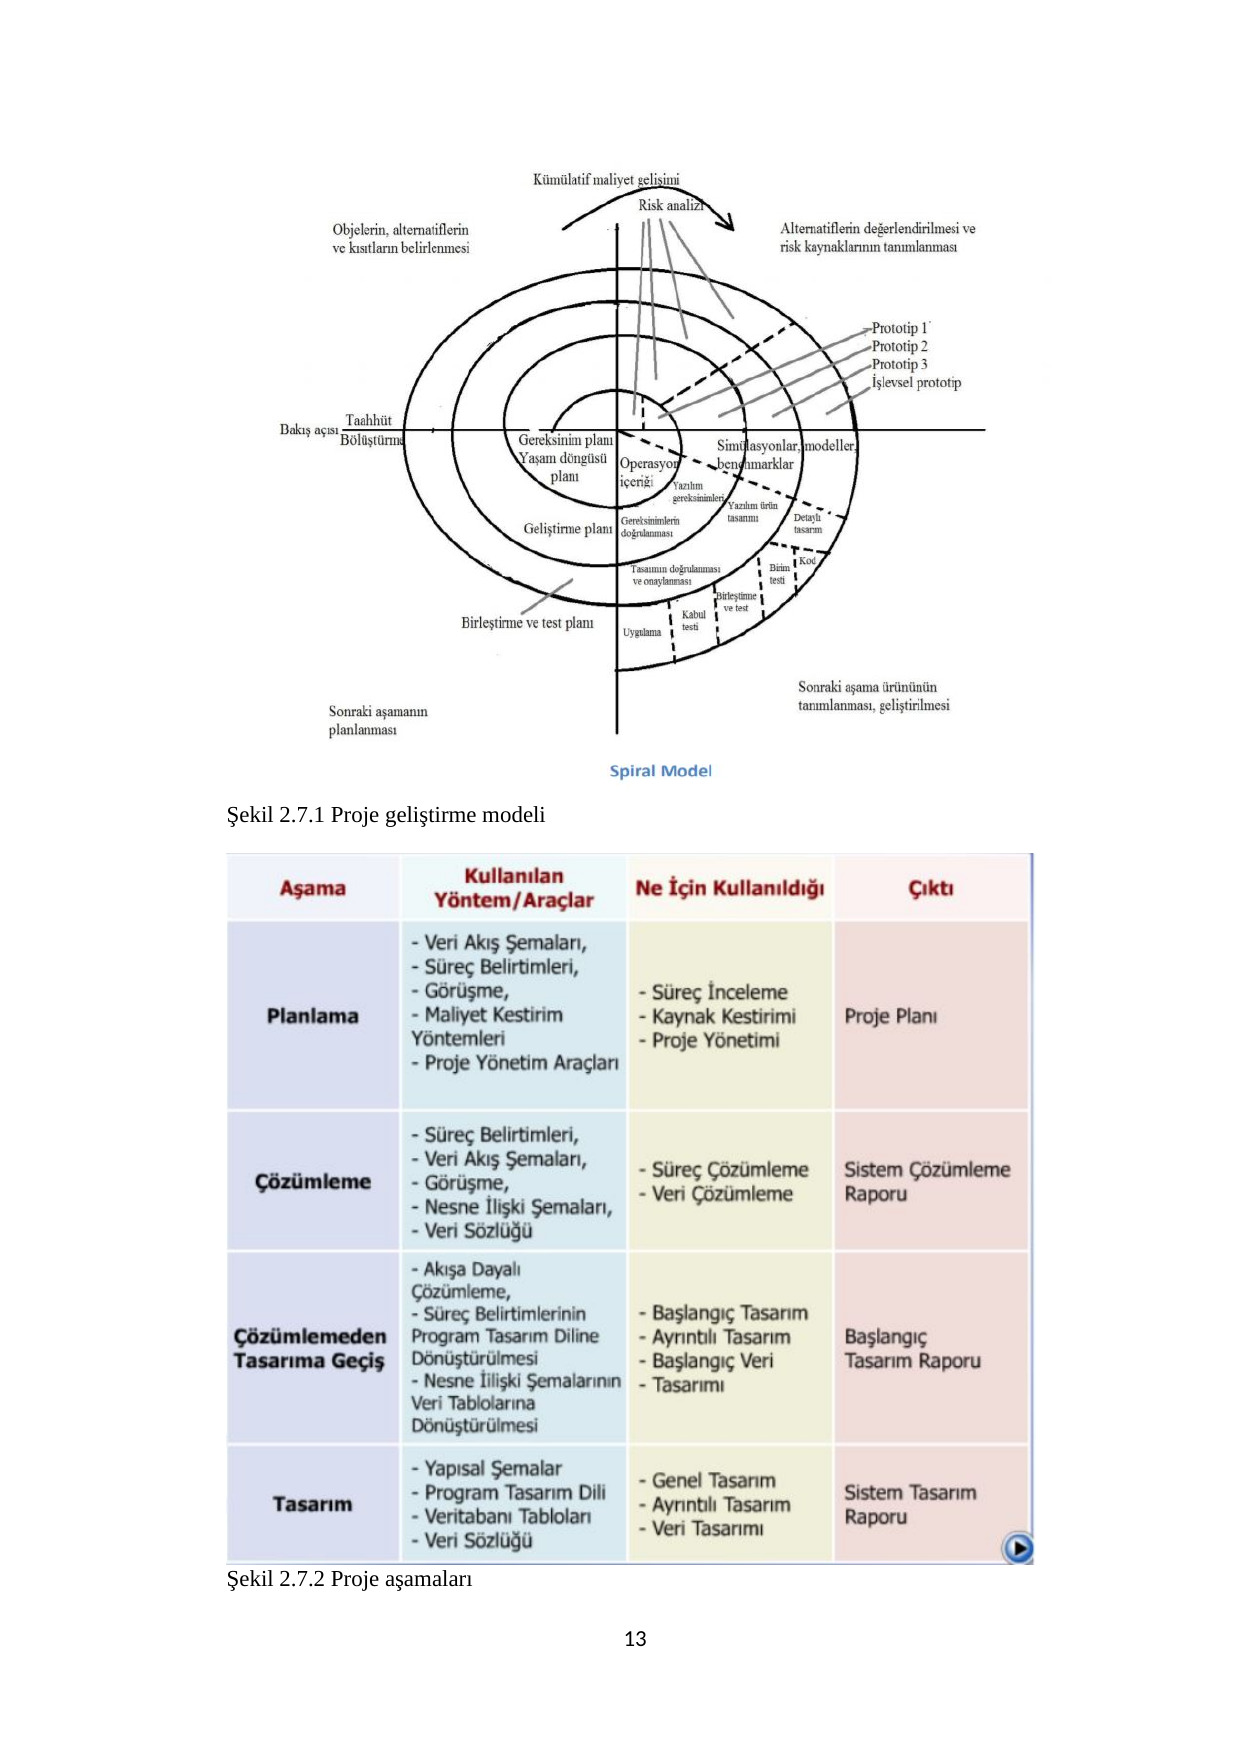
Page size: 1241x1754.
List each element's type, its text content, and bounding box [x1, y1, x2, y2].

picture [226, 853, 1036, 1565]
list Şekil 2.7.2 Proje aşamaları [226, 1565, 1122, 1591]
picture [226, 118, 1057, 801]
list Şekil 2.7.1 Proje geliştirme modeli [226, 801, 1122, 827]
